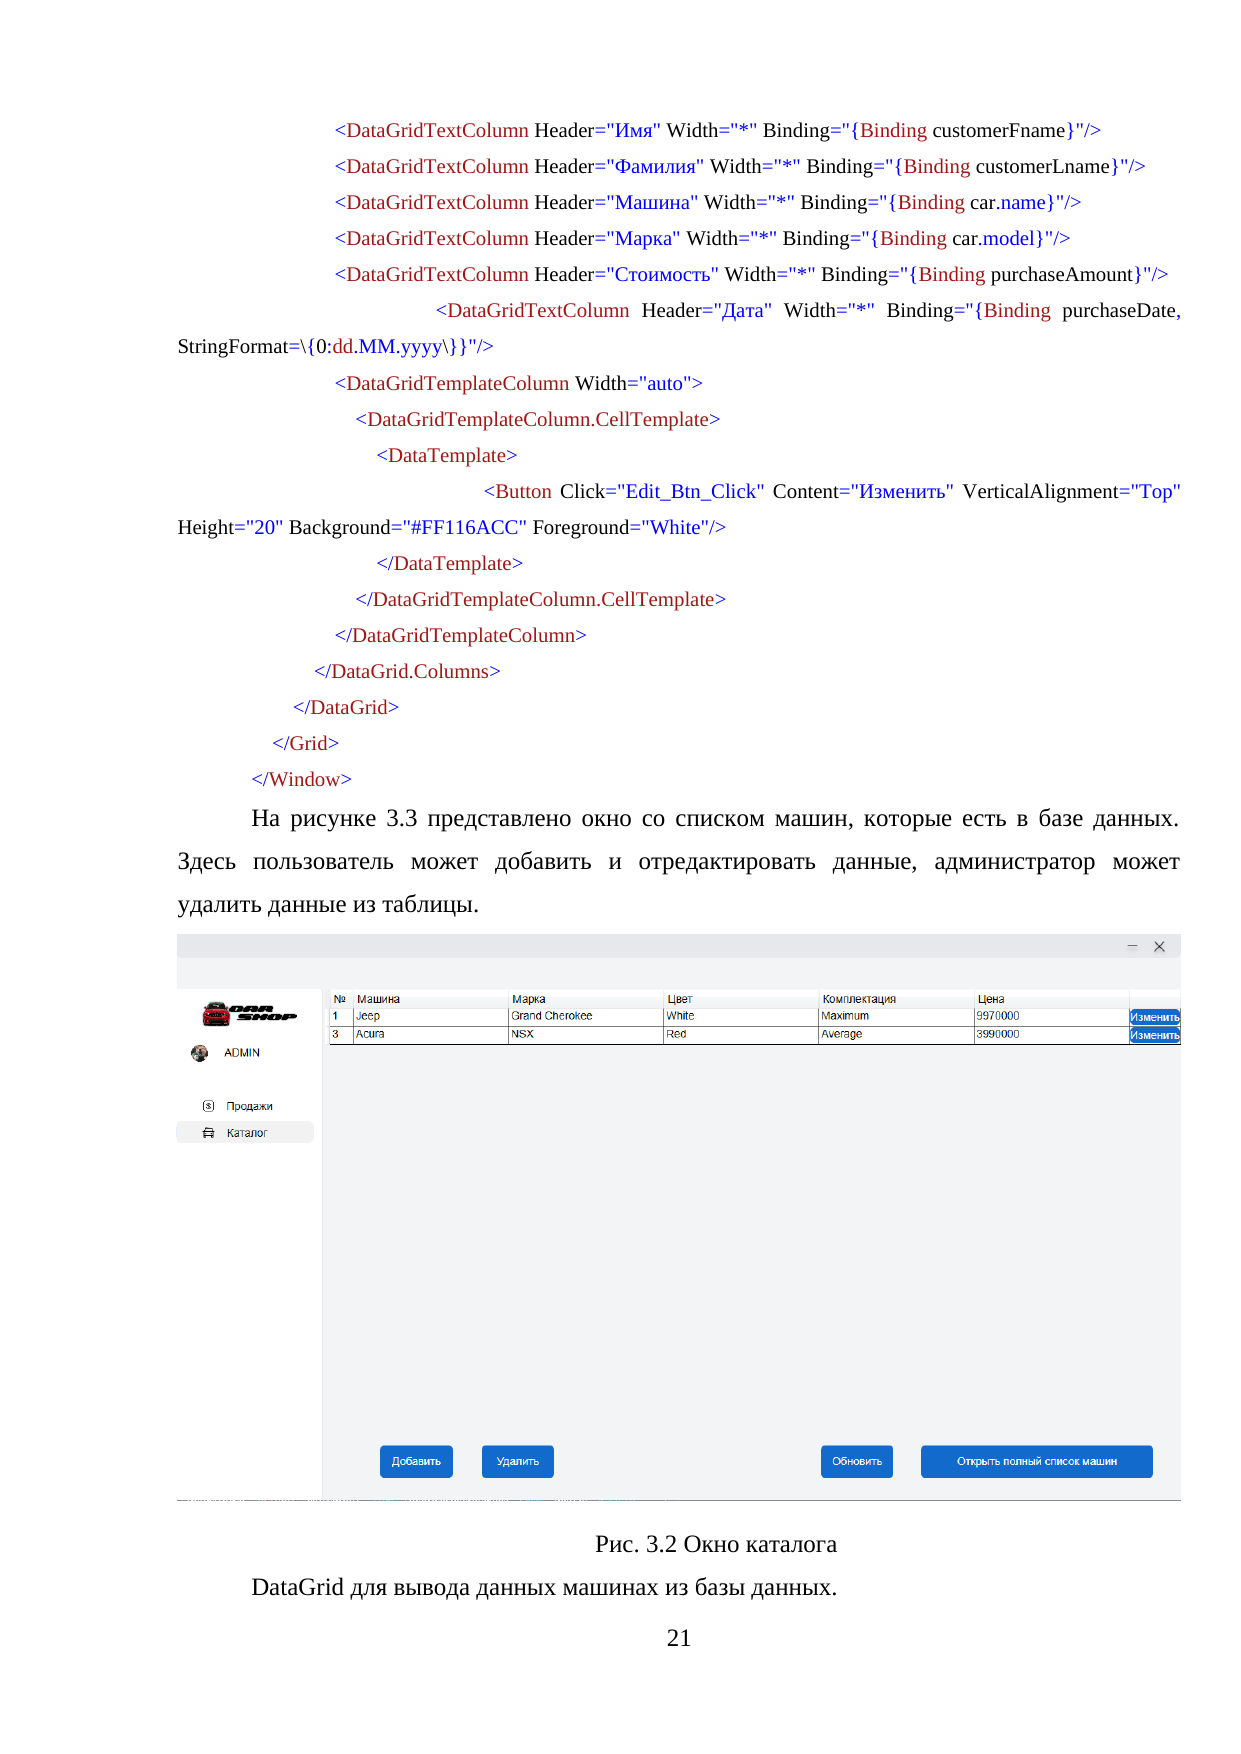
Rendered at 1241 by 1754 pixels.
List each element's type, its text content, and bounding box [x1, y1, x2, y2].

text <DataGridTemplateColumn.CellTemplate> [177, 406, 1181, 431]
text <DataGridTextColumn Header="Марка" Width="*" Binding="{Binding car.model}"/> [177, 226, 1181, 250]
text DataGrid для вывода данных машинах из базы данных. [177, 1572, 1181, 1601]
text На рисунке 3.3 представлено окно со списком машин, которые есть в базе данных. Здесь пользователь может добавить и отредактировать данные, администратор может удалить данные из таблицы. [177, 803, 1181, 918]
text <DataGridTextColumn Header="Стоимость" Width="*" Binding="{Binding purchaseAmount}"/> [177, 262, 1181, 286]
text </DataGrid> [177, 695, 1181, 719]
text <DataTemplate> [177, 442, 1181, 467]
text <DataGridTextColumn Header="Фамилия" Width="*" Binding="{Binding customerLname}"/> [177, 154, 1181, 178]
text </Grid> [177, 731, 1181, 755]
text </DataGrid.Columns> [177, 659, 1181, 683]
text <DataGridTextColumn Header="Машина" Width="*" Binding="{Binding car.name}"/> [177, 190, 1181, 214]
text Рис. 3.2 Окно каталога [177, 1501, 1181, 1558]
text <DataGridTextColumn Header="Дата" Width="*" Binding="{Binding purchaseDate, StringFormat=\{0:dd.MM.yyyy\}}"/> [177, 298, 1181, 358]
picture [176, 934, 1181, 1501]
text </DataGridTemplateColumn> [177, 623, 1181, 647]
text <Button Click="Edit_Btn_Click" Content="Изменить" VerticalAlignment="Top" Height="20" Background="#FF116ACC" Foreground="White"/> [177, 478, 1181, 539]
text </DataTemplate> [177, 551, 1181, 575]
text </DataGridTemplateColumn.CellTemplate> [177, 587, 1181, 611]
text <DataGridTemplateColumn Width="auto"> [177, 370, 1181, 394]
text </Window> [177, 767, 1181, 791]
text <DataGridTextColumn Header="Имя" Width="*" Binding="{Binding customerFname}"/> [177, 118, 1181, 142]
